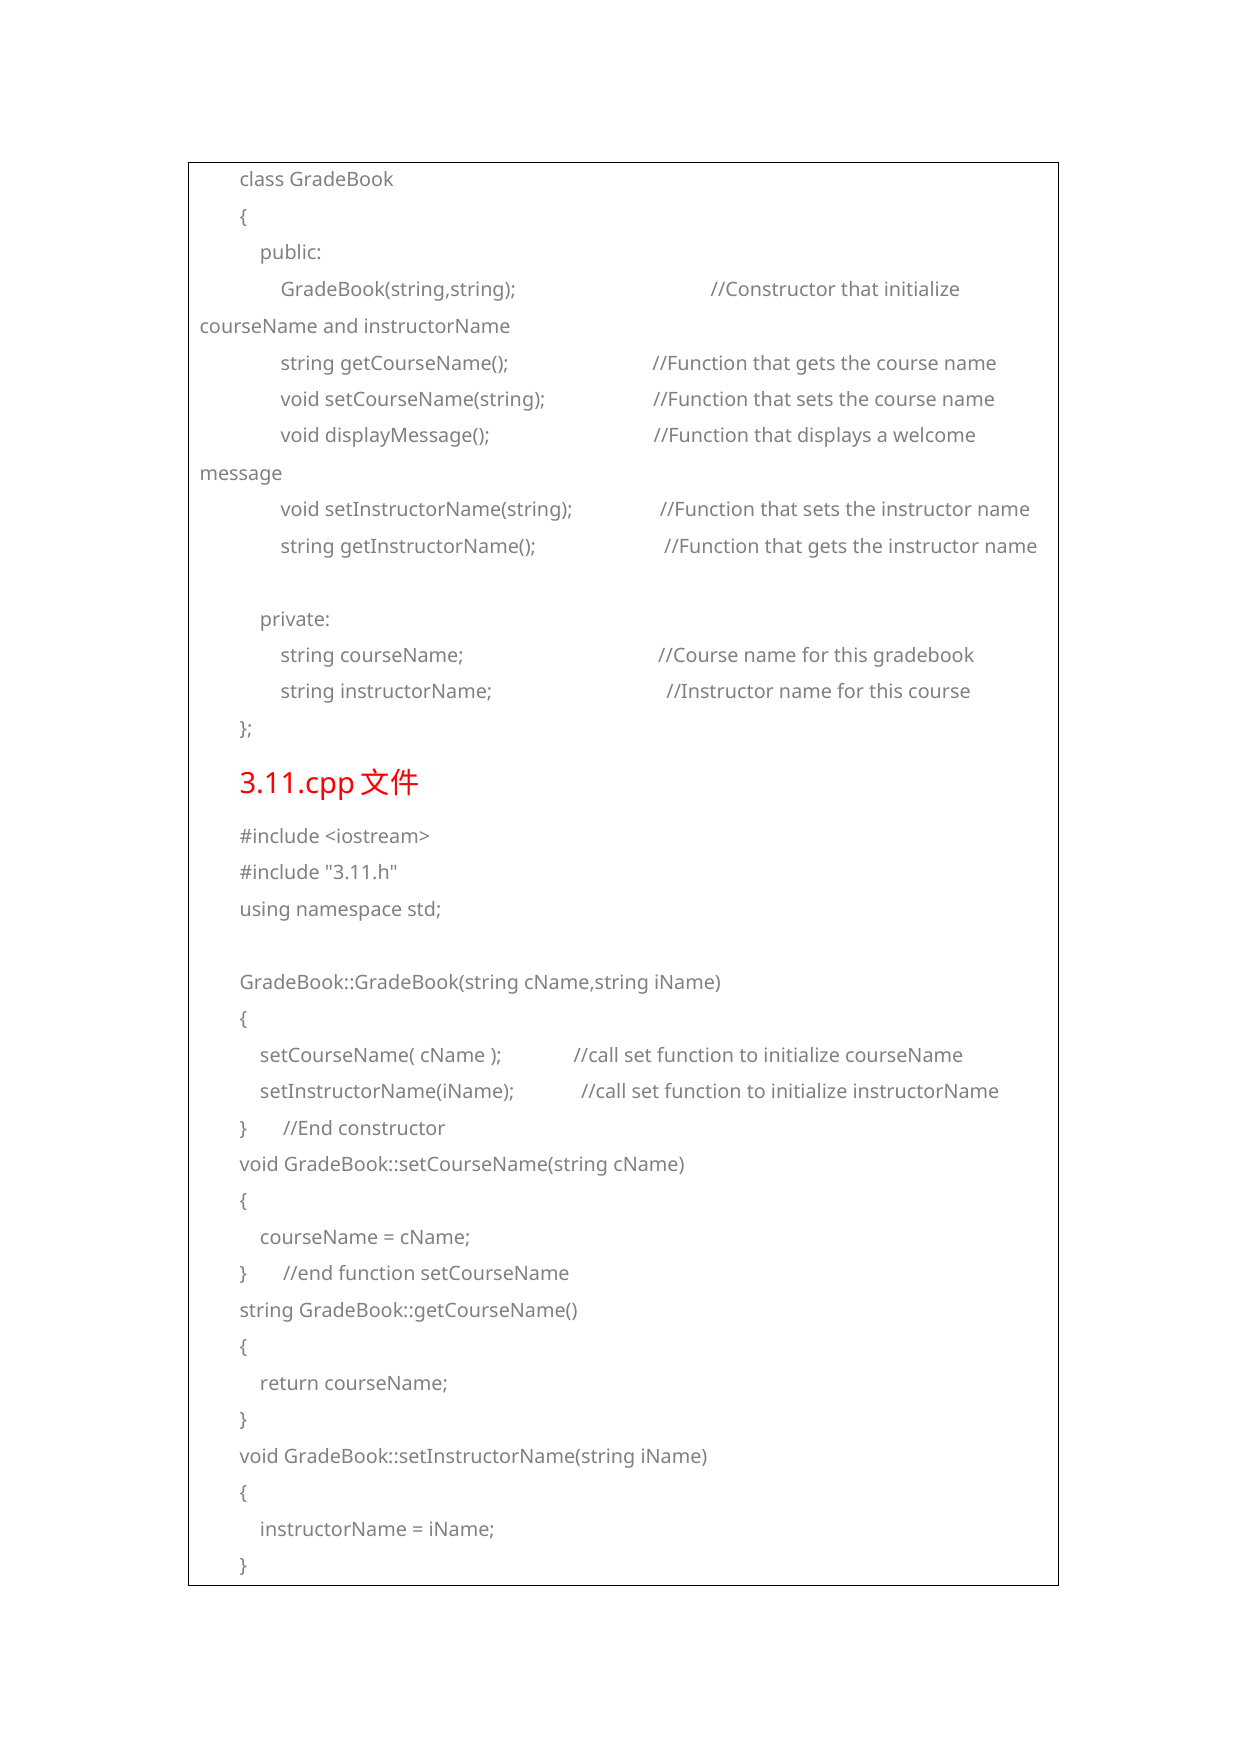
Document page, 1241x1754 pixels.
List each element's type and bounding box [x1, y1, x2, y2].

table_cell [189, 163, 1058, 1585]
